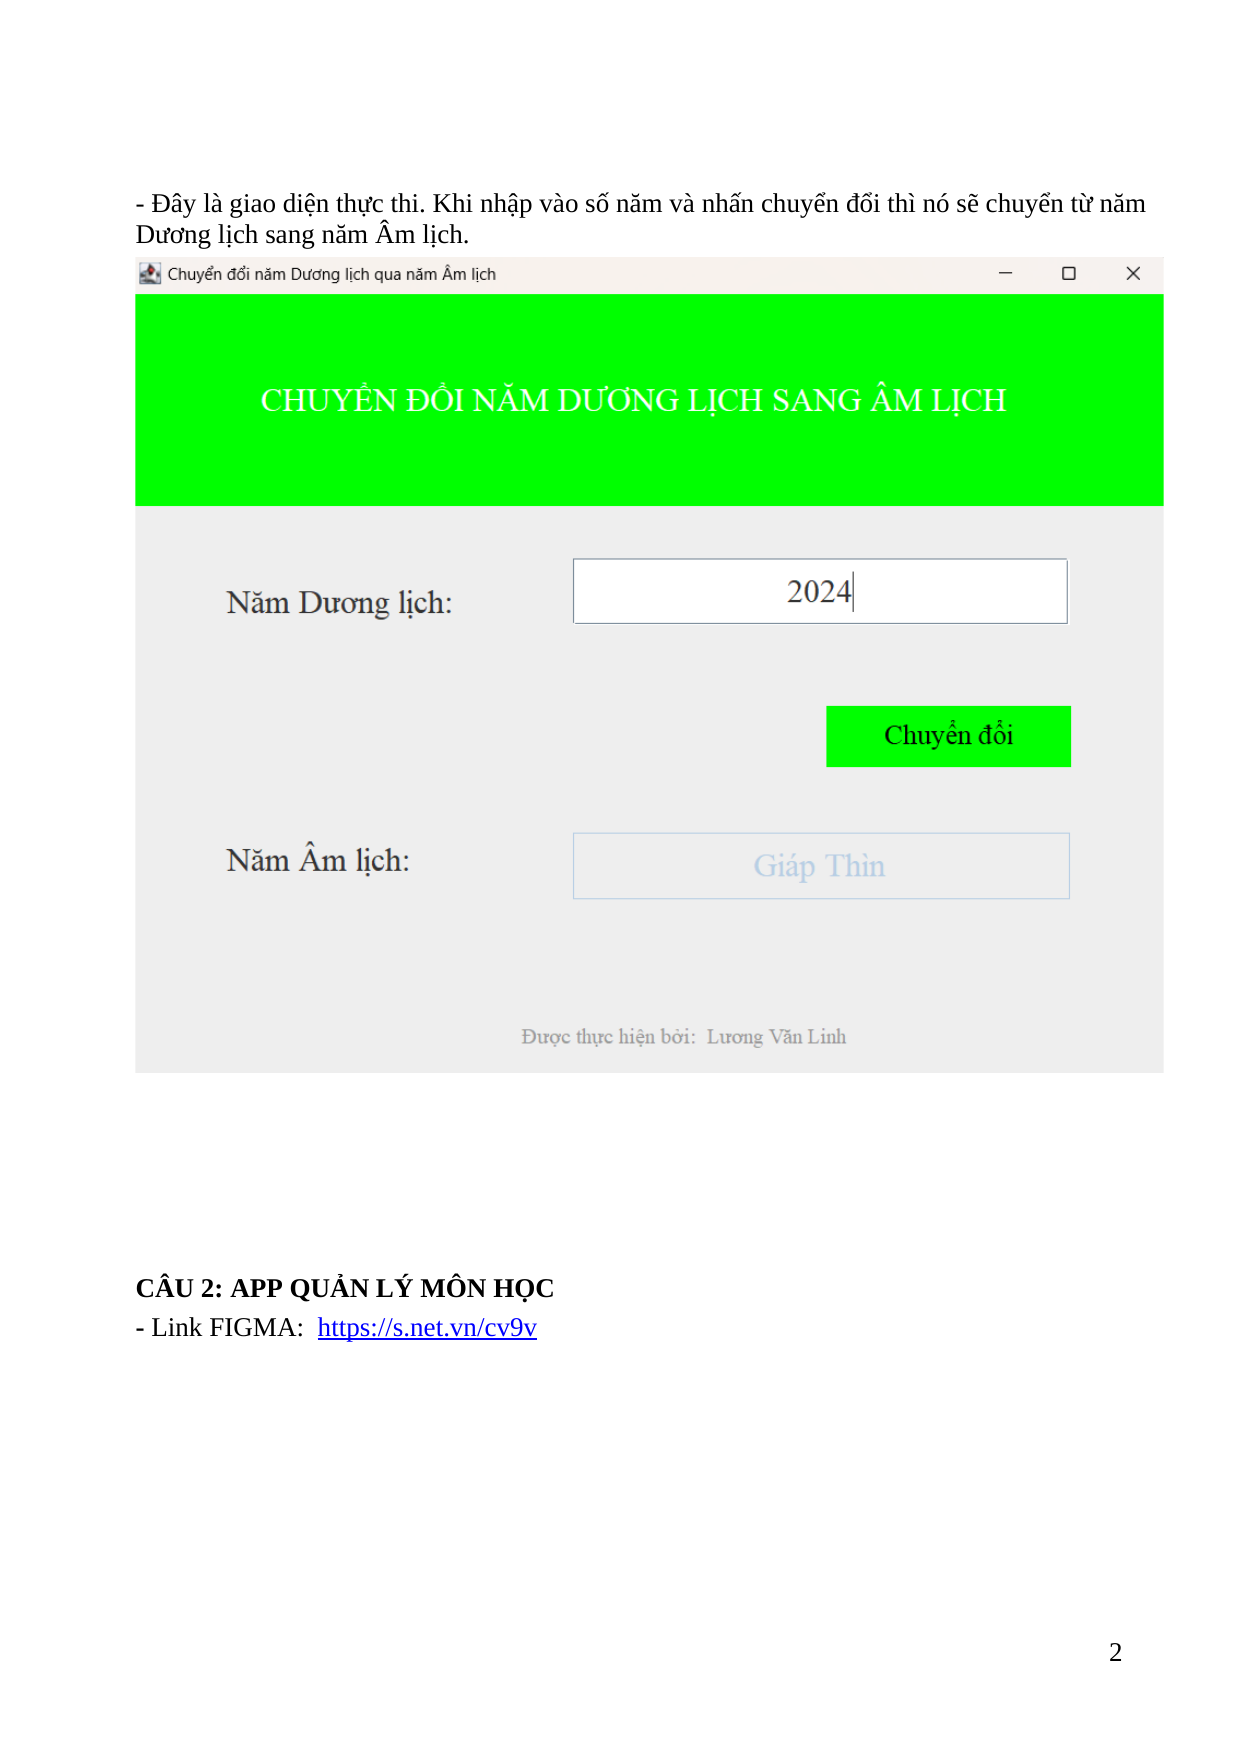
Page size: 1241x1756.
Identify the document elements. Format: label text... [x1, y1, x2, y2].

picture [135, 257, 1164, 1073]
text - Link FIGMA: https://s.net.vn/cv9v [135, 1311, 1163, 1342]
text - Đây là giao diện thực thi. Khi nhập vào số năm và nhấn chuyển đổi thì nó sẽ chuyển từ năm Dương lịch sang năm Âm lịch. [135, 187, 1163, 250]
text CÂU 2: APP QUẢN LÝ MÔN HỌC [135, 1273, 1163, 1304]
